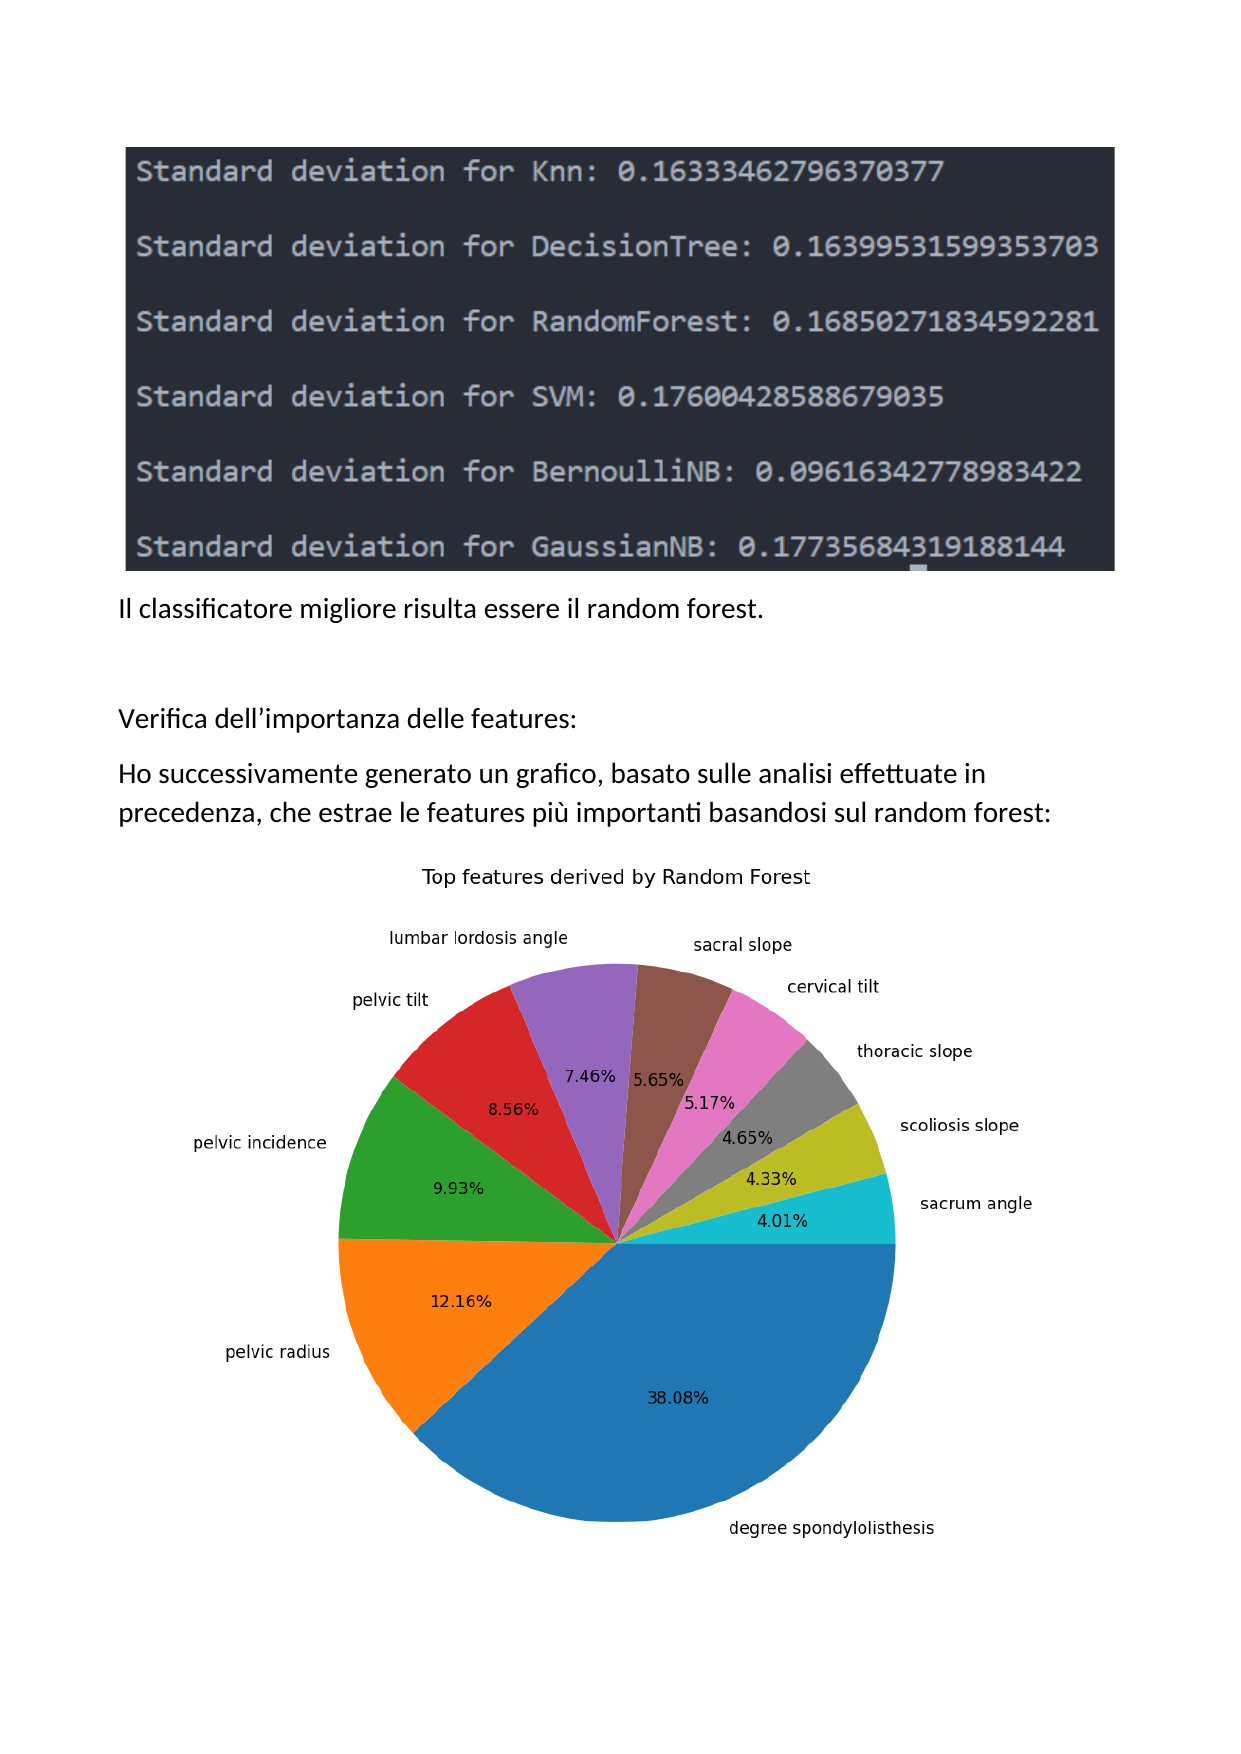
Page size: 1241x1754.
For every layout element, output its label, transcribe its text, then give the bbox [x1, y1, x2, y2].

picture [125, 147, 1115, 571]
text Il classificatore migliore risulta essere il random forest. [118, 590, 1122, 626]
text Verifica dell’importanza delle features: [118, 700, 1122, 736]
text Ho successivamente generato un grafico, basato sulle analisi effettuate in precedenza, che estrae le features più importanti basandosi sul random forest: [118, 755, 1122, 829]
picture [170, 848, 1071, 1586]
